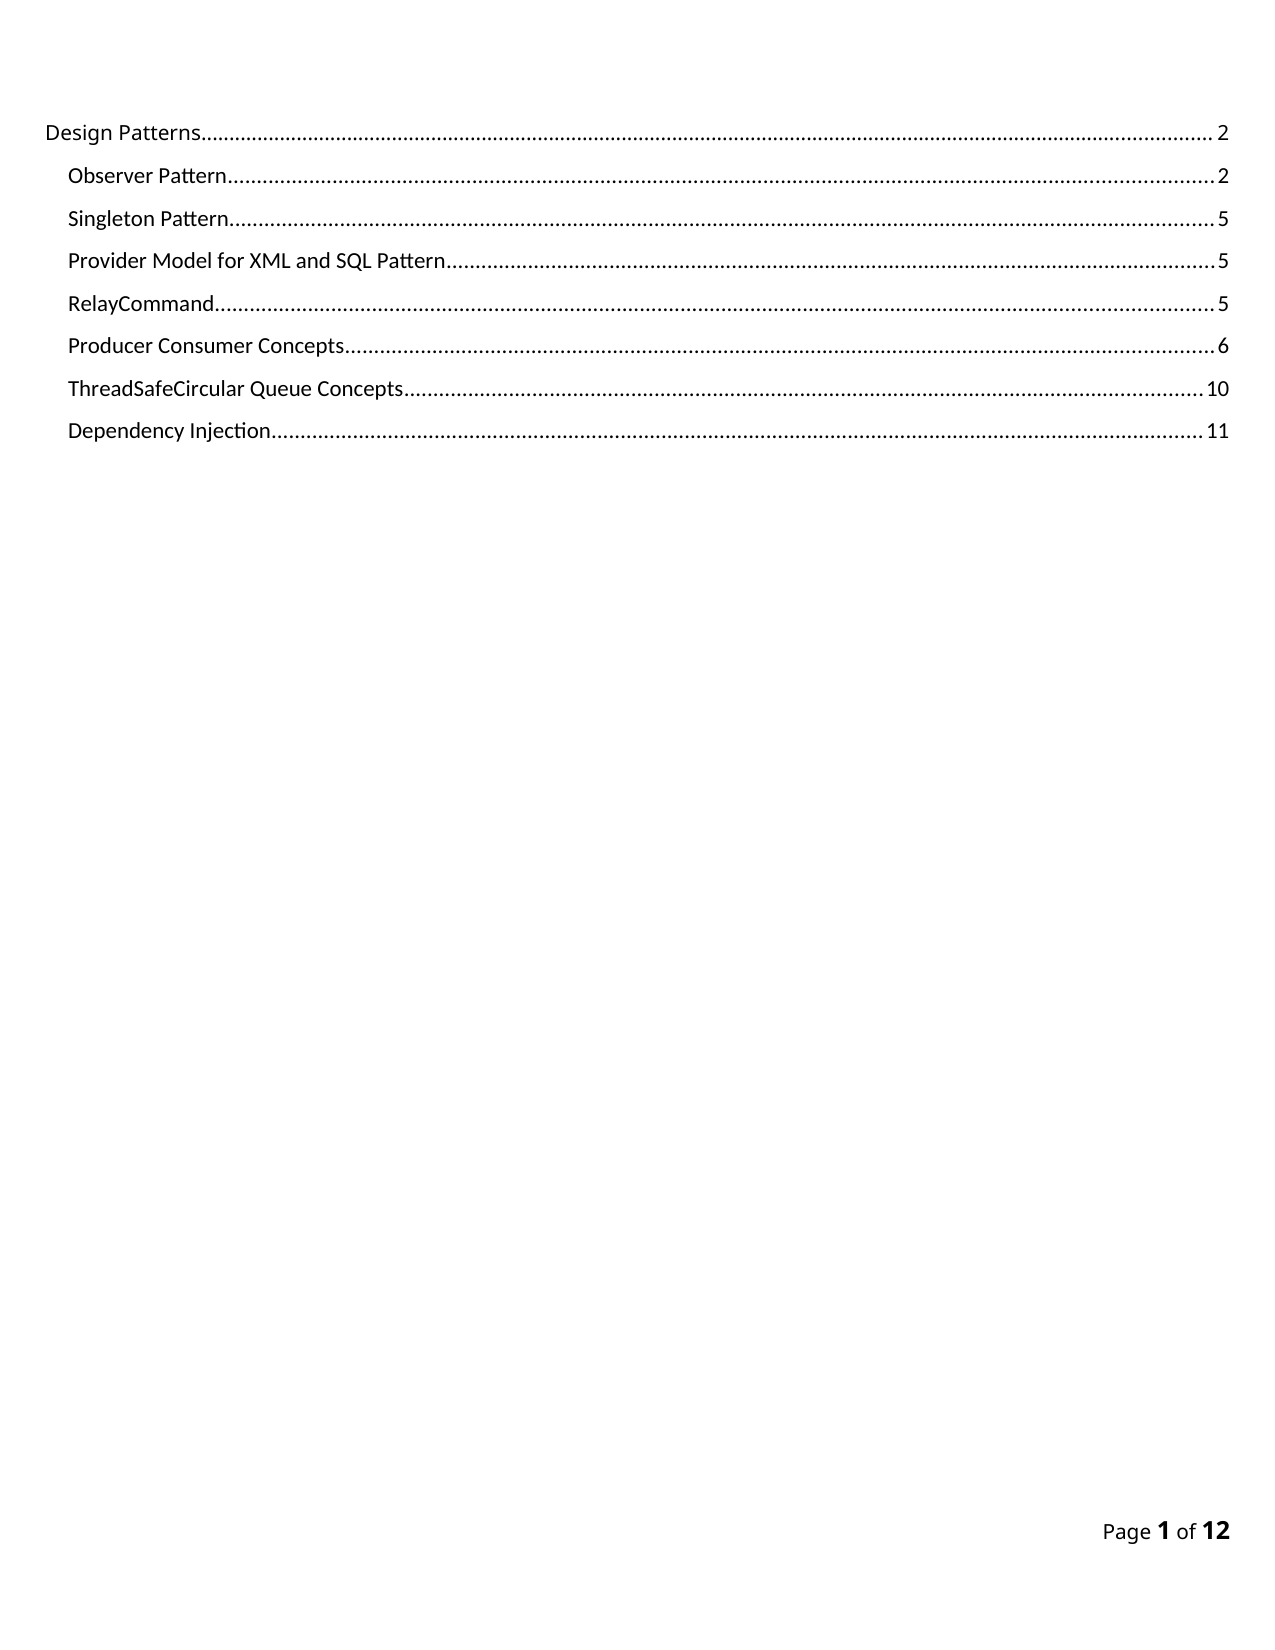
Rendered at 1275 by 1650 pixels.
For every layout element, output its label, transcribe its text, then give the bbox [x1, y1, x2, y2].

text Singleton Pattern 5 [68, 204, 1230, 232]
text RelayCommand 5 [68, 289, 1230, 317]
text Producer Consumer Concepts 6 [68, 331, 1230, 359]
text Design Patterns 2 [45, 118, 1230, 146]
text Dependency Injection 11 [68, 417, 1230, 445]
text Provider Model for XML and SQL Pattern 5 [68, 246, 1230, 274]
text ThreadSafeCircular Queue Concepts 10 [68, 374, 1230, 402]
text Observer Pattern 2 [68, 161, 1230, 189]
